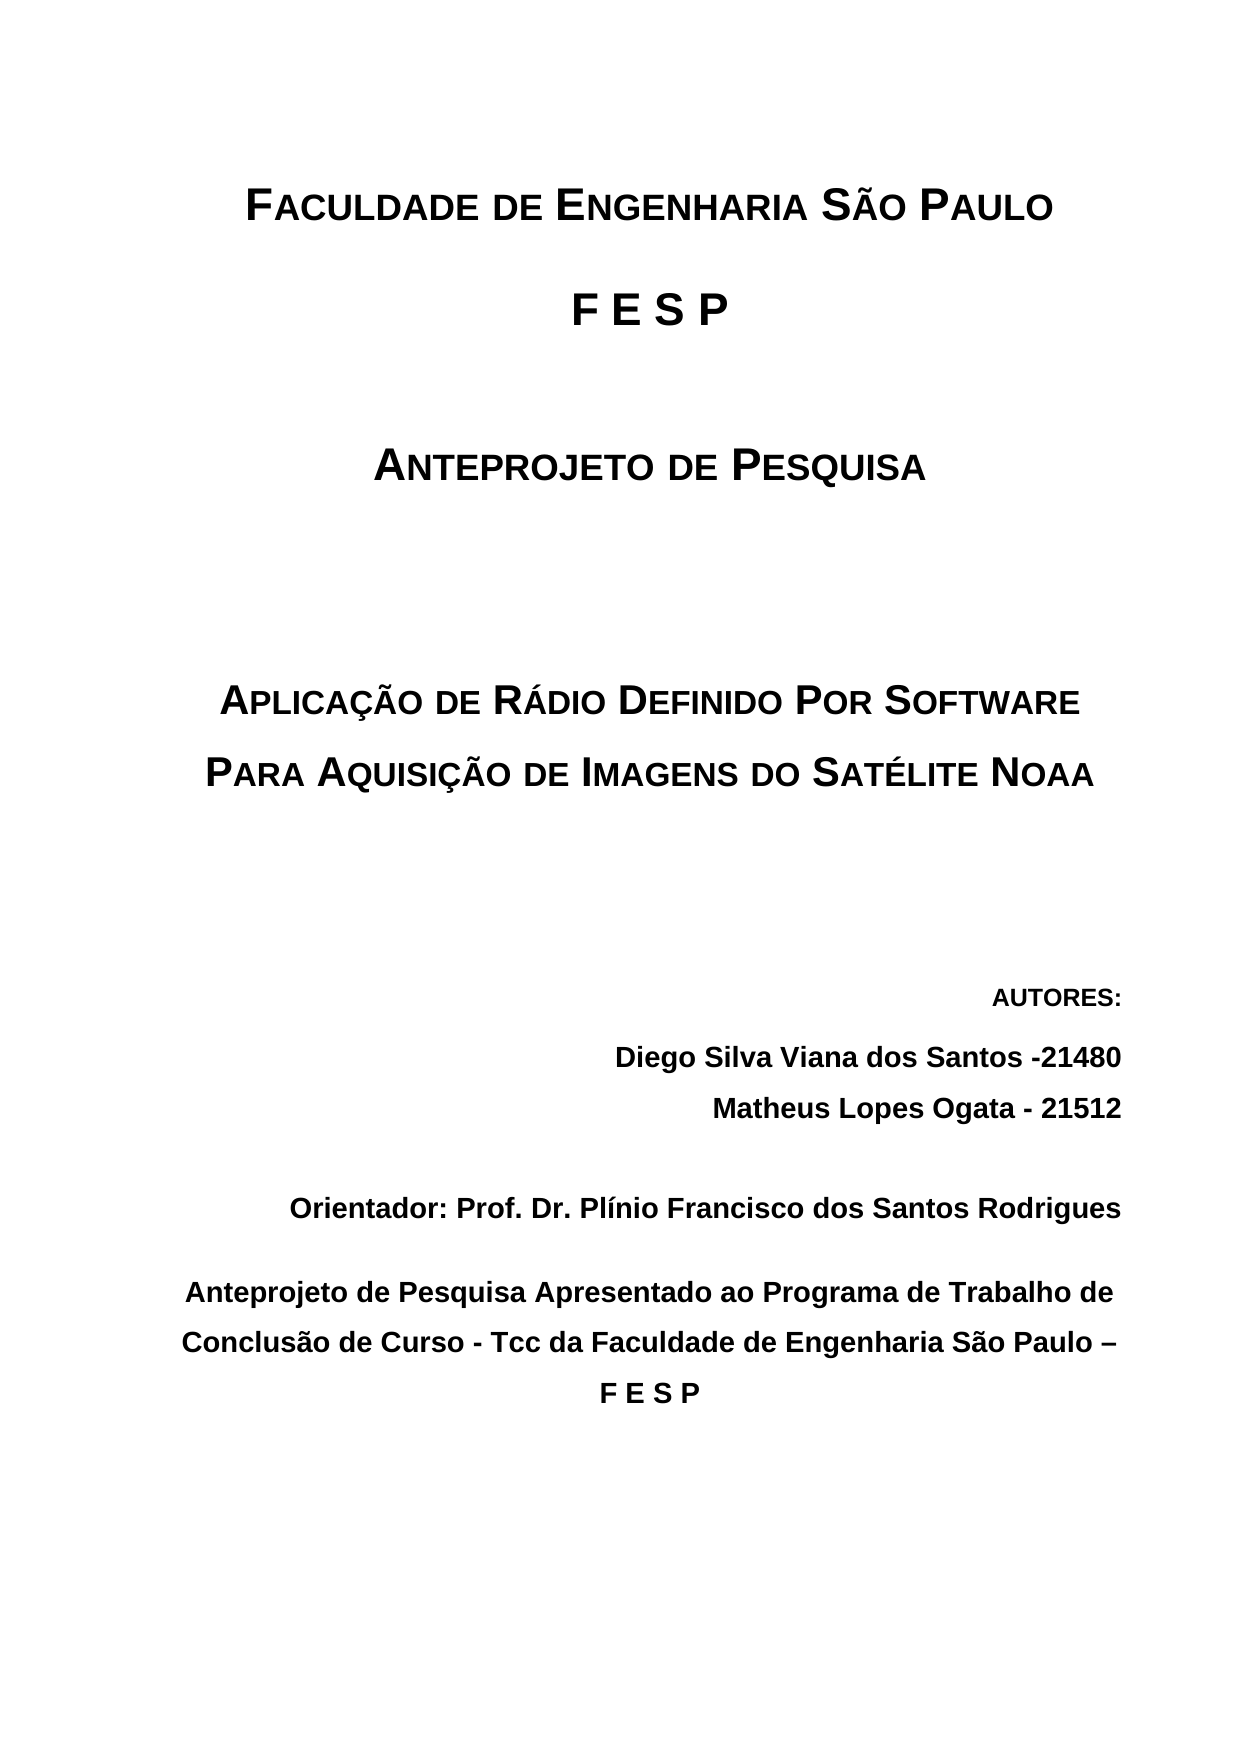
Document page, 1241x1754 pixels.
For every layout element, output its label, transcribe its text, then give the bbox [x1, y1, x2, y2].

text Aplicação de Rádio Definido Por Software Para Aquisição de Imagens do Satélite Noaa [177, 676, 1122, 796]
text Faculdade de Engenharia São Paulo [177, 177, 1122, 230]
text Orientador: Prof. Dr. Plínio Francisco dos Santos Rodrigues [177, 1191, 1122, 1225]
text Anteprojeto de Pesquisa [177, 437, 1122, 490]
text Anteprojeto de Pesquisa Apresentado ao Programa de Trabalho de Conclusão de Curso - Tcc da Faculdade de Engenharia São Paulo – F E S P [177, 1275, 1122, 1409]
text Matheus Lopes Ogata - 21512 [177, 1091, 1122, 1124]
text F E S P [177, 283, 1122, 335]
text AUTORES: [177, 983, 1122, 1012]
text Diego Silva Viana dos Santos -21480 [177, 1040, 1122, 1074]
